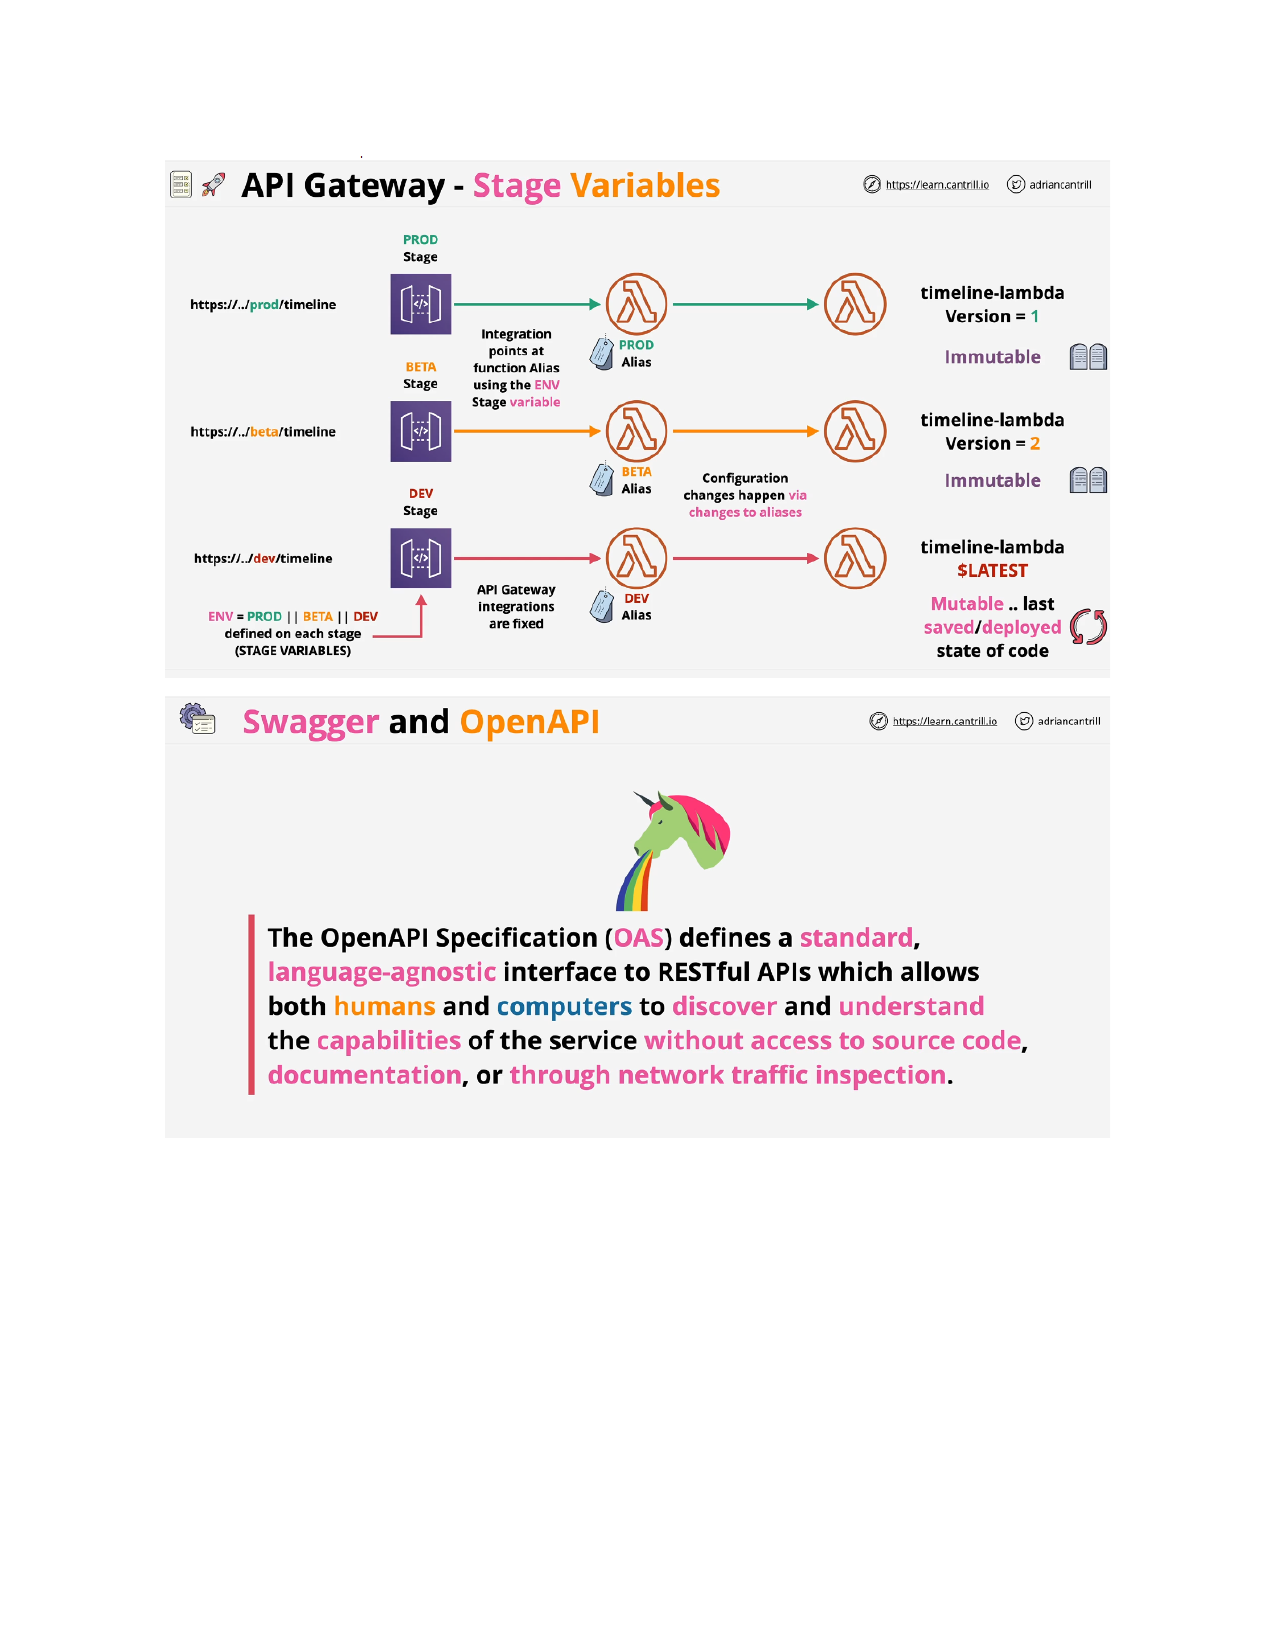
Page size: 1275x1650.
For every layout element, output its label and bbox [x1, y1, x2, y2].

picture [165, 156, 1111, 678]
picture [165, 696, 1111, 1138]
